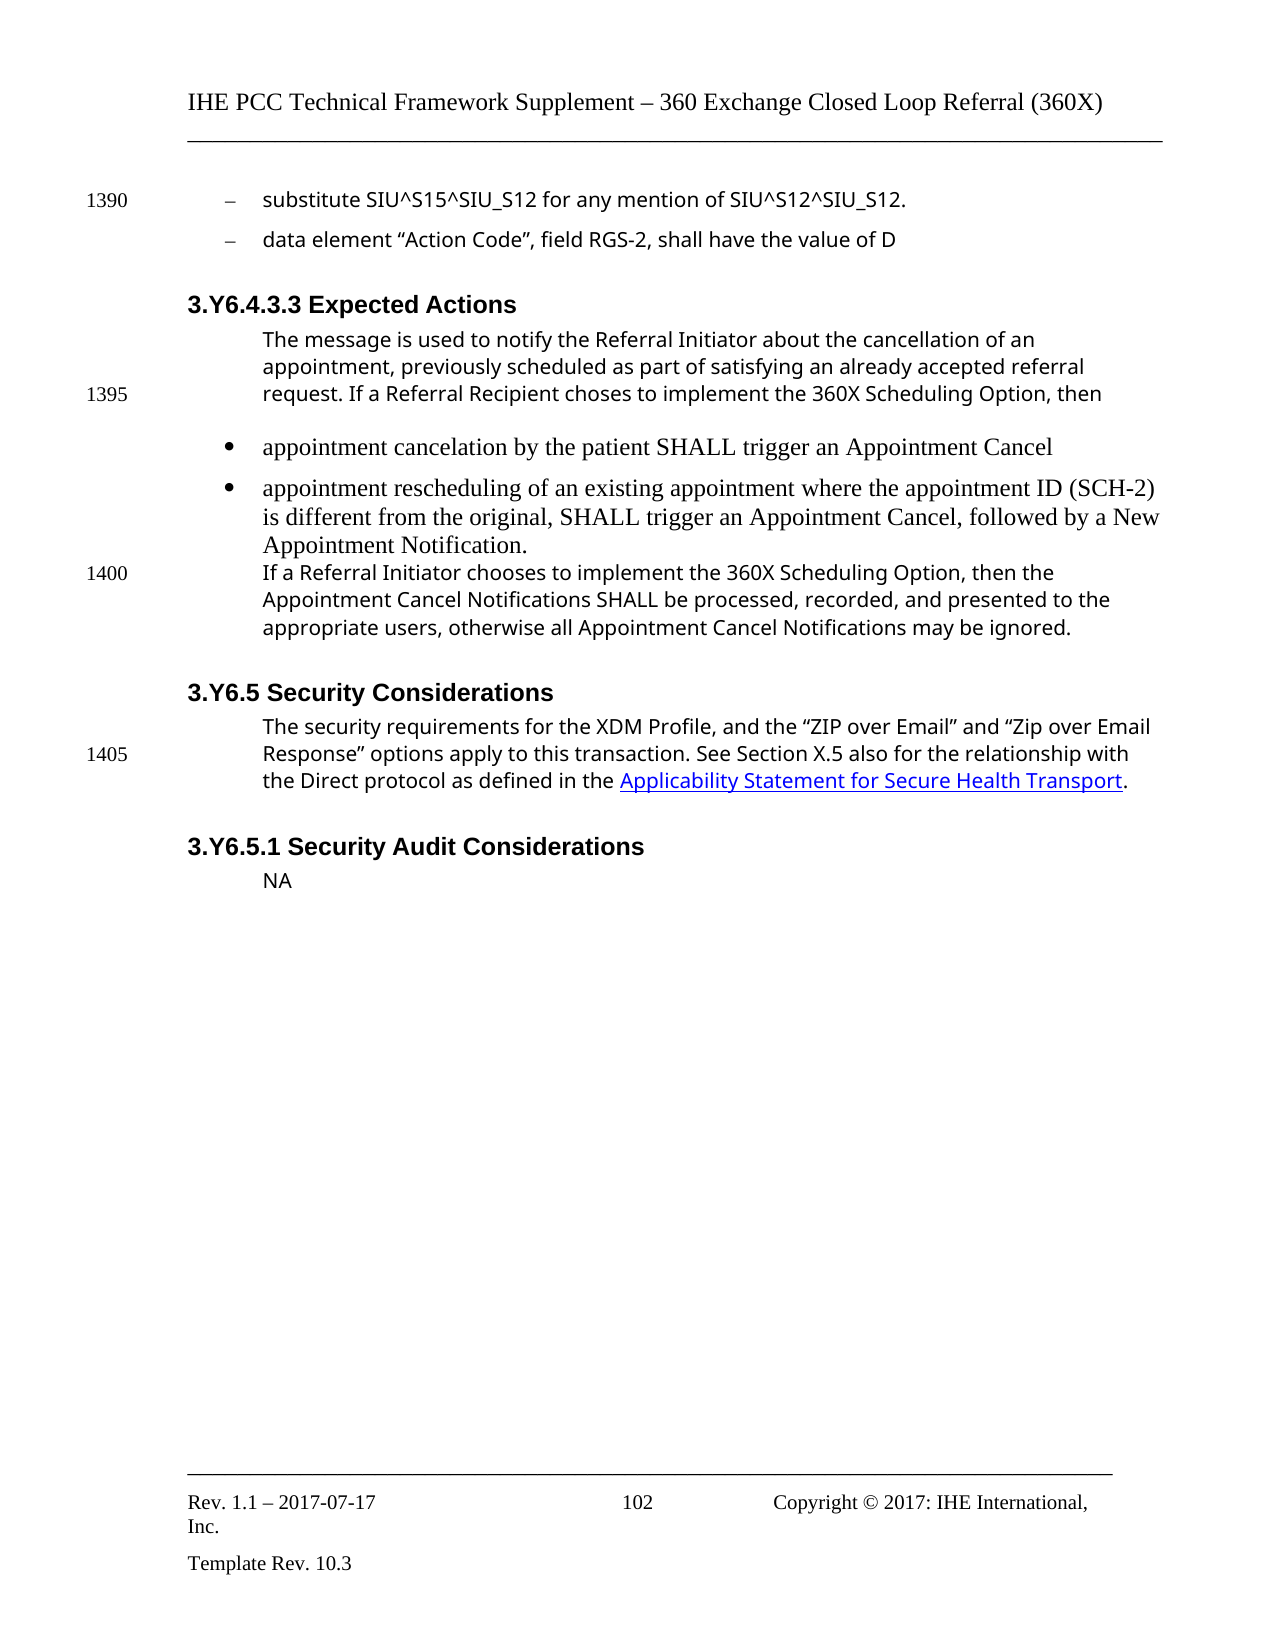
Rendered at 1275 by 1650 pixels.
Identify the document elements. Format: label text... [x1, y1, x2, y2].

list appointment rescheduling of an existing appointment where the appointment ID (SCH-2) is different from the original, SHALL trigger an Appointment Cancel, followed by a New Appointment Notification. [225, 473, 1162, 559]
subtitle 3.Y6.4.3.3 Expected Actions [187, 290, 1162, 319]
text The security requirements for the XDM Profile, and the “ZIP over Email” and “Zip over Email Response” options apply to this transaction. See Section X.5 also for the relationship with the Direct protocol as defined in the Applicability Statement for Secure Health Transport. [262, 713, 1162, 794]
list appointment cancelation by the patient SHALL trigger an Appointment Cancel [225, 432, 1162, 460]
subtitle 3.Y6.5 Security Considerations [187, 678, 1162, 707]
text NA [262, 867, 1162, 894]
subtitle 3.Y6.5.1 Security Audit Considerations [187, 832, 1162, 860]
list data element “Action Code”, field RGS-2, shall have the value of D [225, 226, 1162, 253]
text The message is used to notify the Referral Initiator about the cancellation of an appointment, previously scheduled as part of satisfying an already accepted referral request. If a Referral Recipient choses to implement the 360X Scheduling Option, then [262, 325, 1162, 407]
text If a Referral Initiator chooses to implement the 360X Scheduling Option, then the Appointment Cancel Notifications SHALL be processed, recorded, and presented to the appropriate users, otherwise all Appointment Cancel Notifications may be ignored. [262, 559, 1162, 640]
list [225, 186, 1162, 213]
